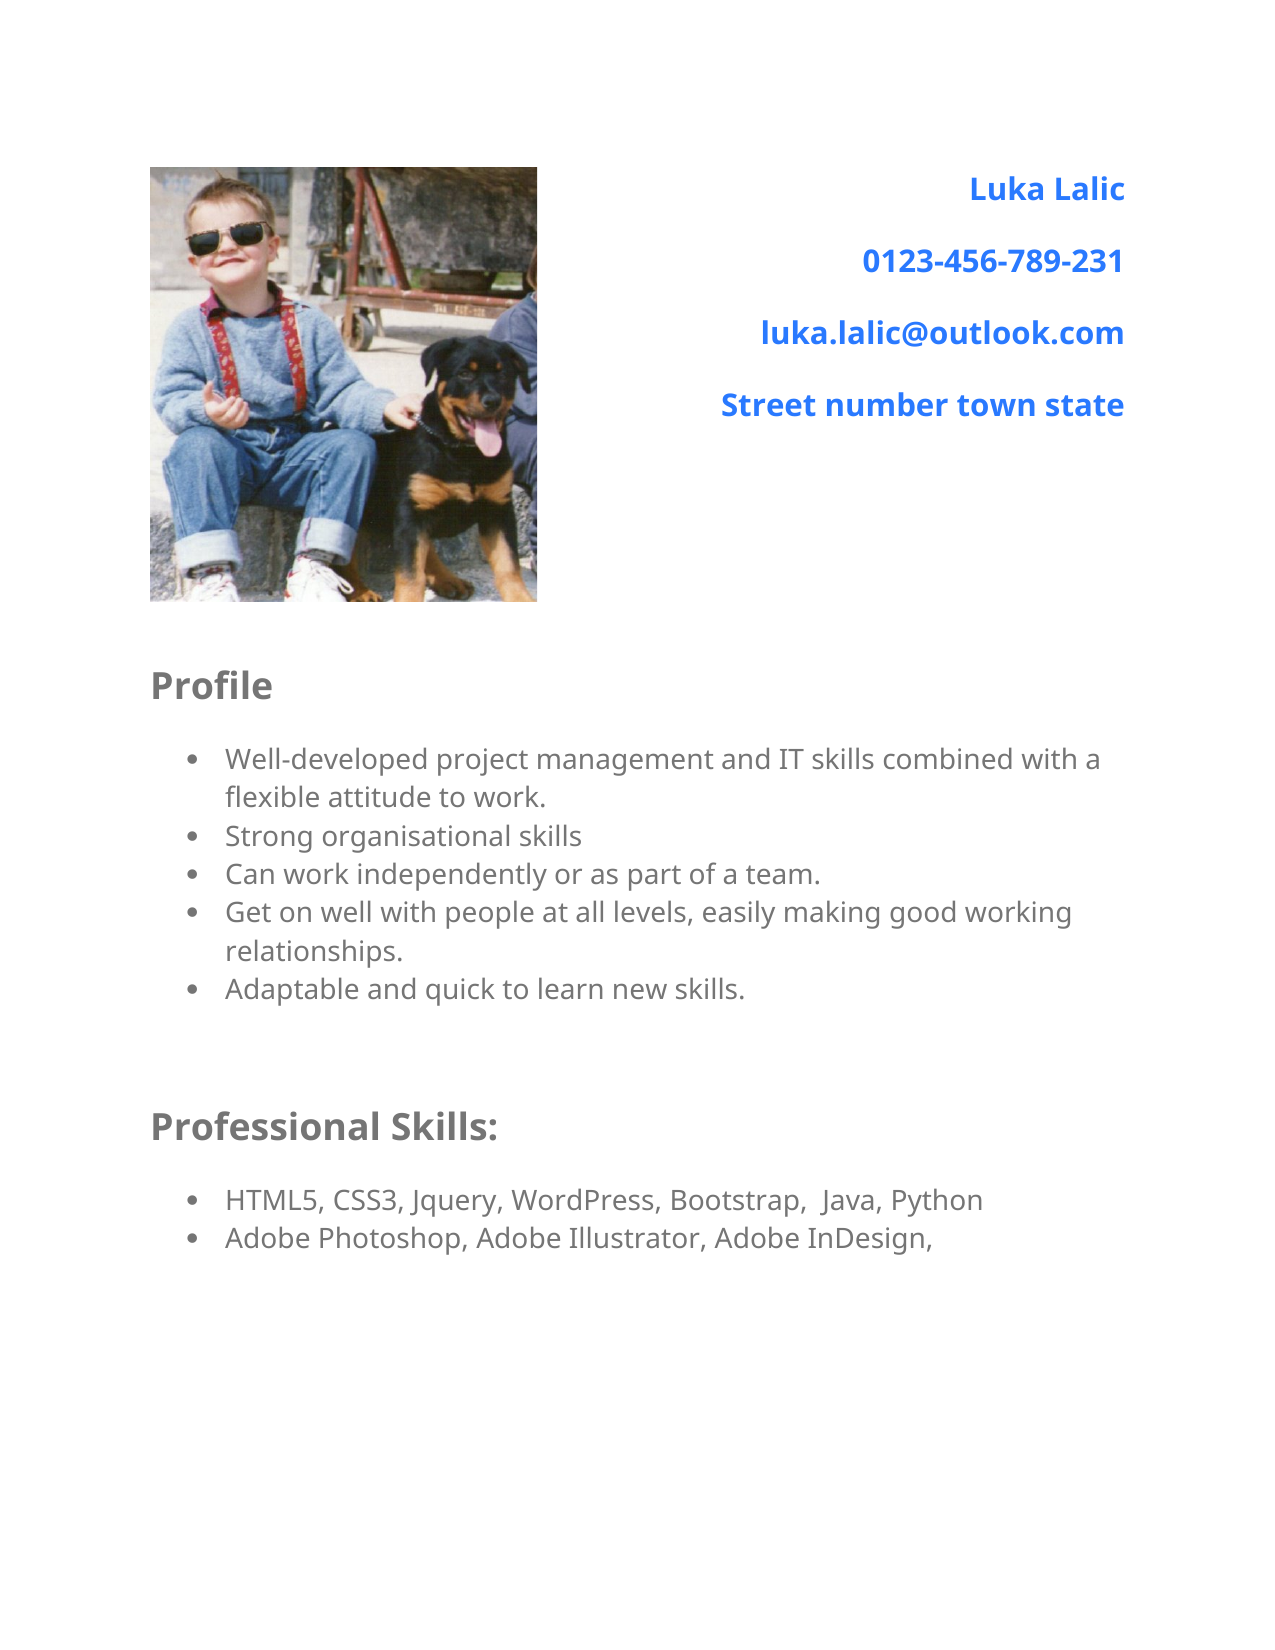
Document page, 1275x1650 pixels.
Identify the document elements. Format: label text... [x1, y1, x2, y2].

list Get on well with people at all levels, easily making good working relationships. [187, 893, 1125, 969]
list Adaptable and quick to learn new skills. [187, 969, 1125, 1008]
text luka.lalic@outlook.com [538, 311, 1125, 353]
subtitle Professional Skills: [150, 1100, 1125, 1151]
text Street number town state [538, 383, 1125, 425]
subtitle Profile [150, 659, 1125, 710]
list HTML5, CSS3, Jquery, WordPress, Bootstrap, Java, Python [187, 1180, 1125, 1219]
list Adobe Photoshop, Adobe Illustrator, Adobe InDesign, [187, 1219, 1125, 1257]
list Can work independently or as part of a team. [187, 854, 1125, 893]
picture [150, 167, 538, 602]
text Luka Lalic [538, 167, 1125, 210]
list Well-developed project management and IT skills combined with a flexible attitude to work. [187, 739, 1125, 816]
text 0123-456-789-231 [538, 239, 1125, 282]
list Strong organisational skills [187, 816, 1125, 854]
